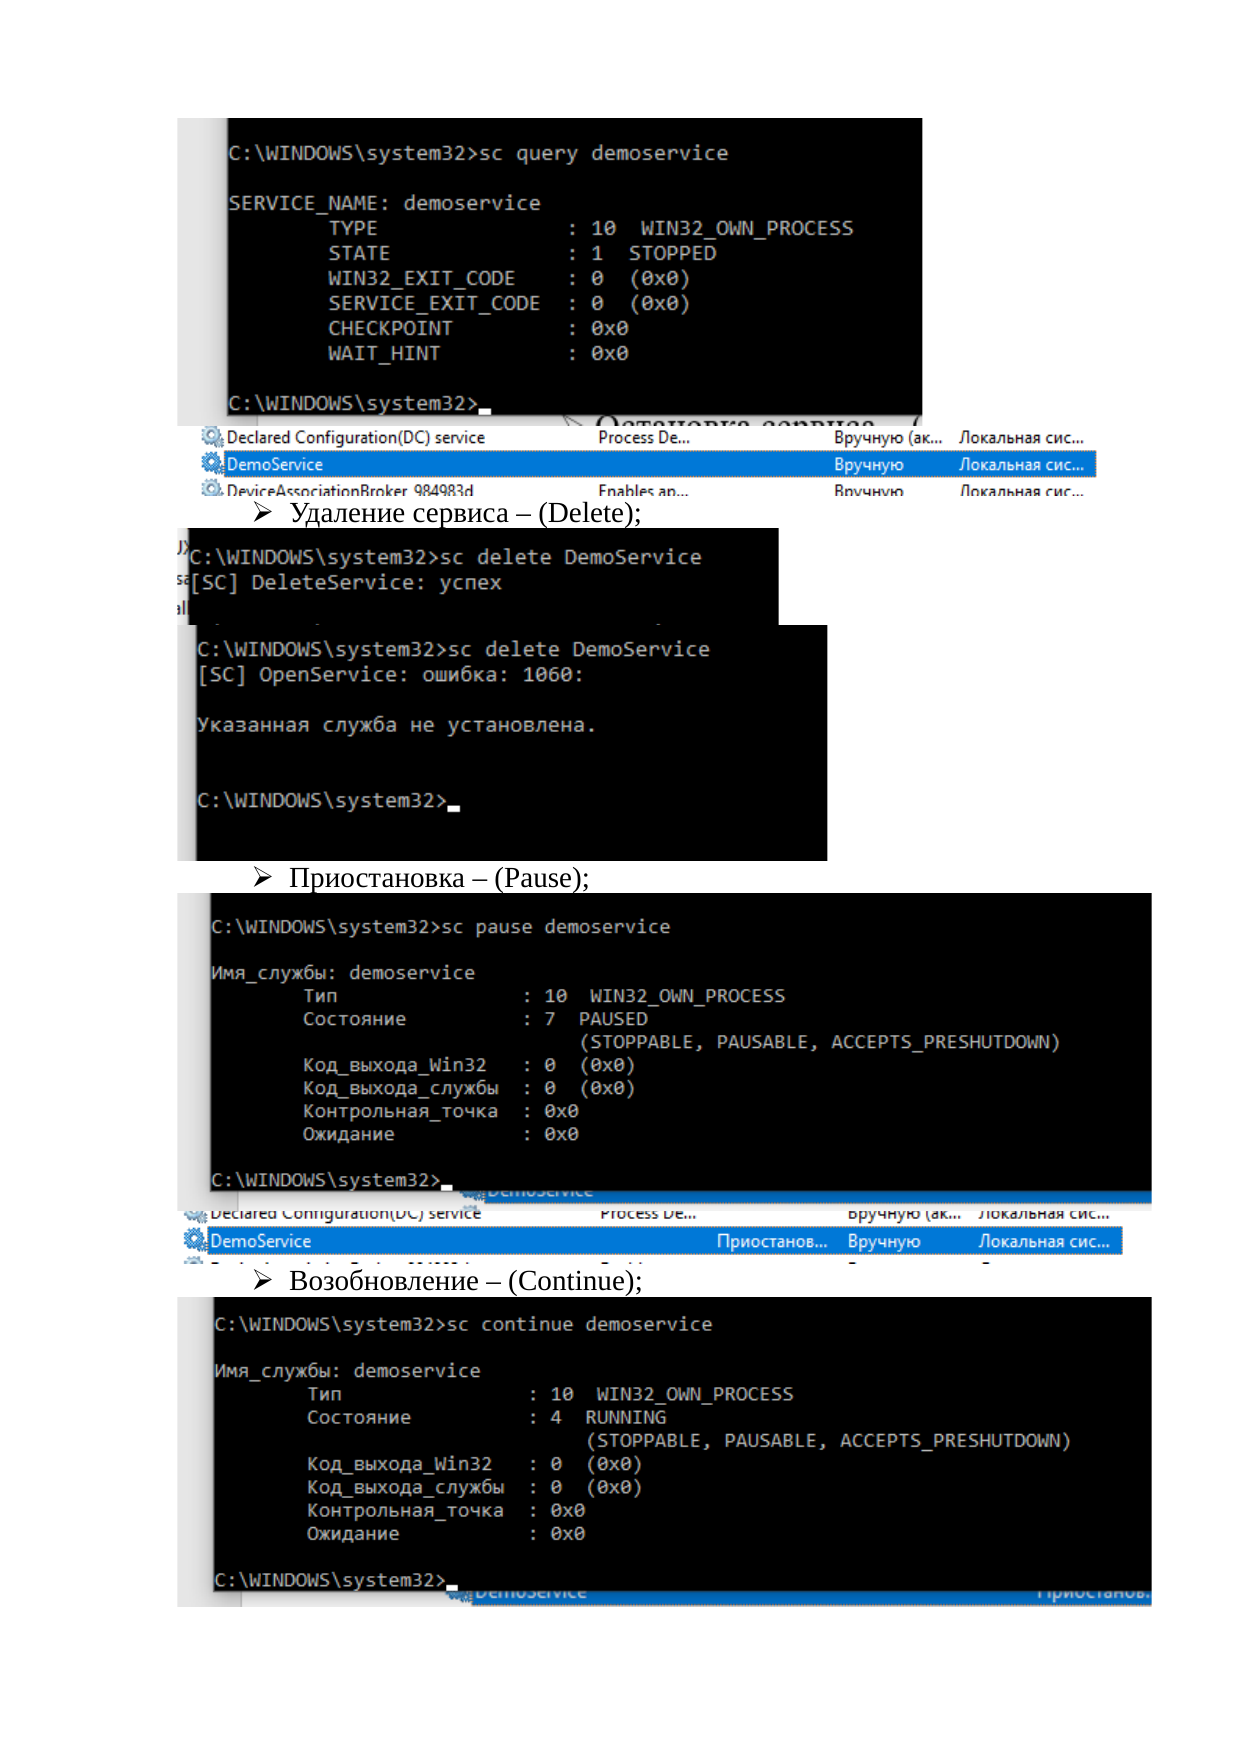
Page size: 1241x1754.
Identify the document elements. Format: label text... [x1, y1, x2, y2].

picture [177, 1297, 1152, 1607]
picture [177, 118, 1152, 496]
list Удаление сервиса – (Delete); [251, 496, 1152, 529]
picture [177, 893, 1152, 1264]
picture [177, 528, 828, 861]
list Возобновление – (Continue); [251, 1264, 1152, 1297]
list Приостановка – (Pause); [251, 860, 1152, 893]
